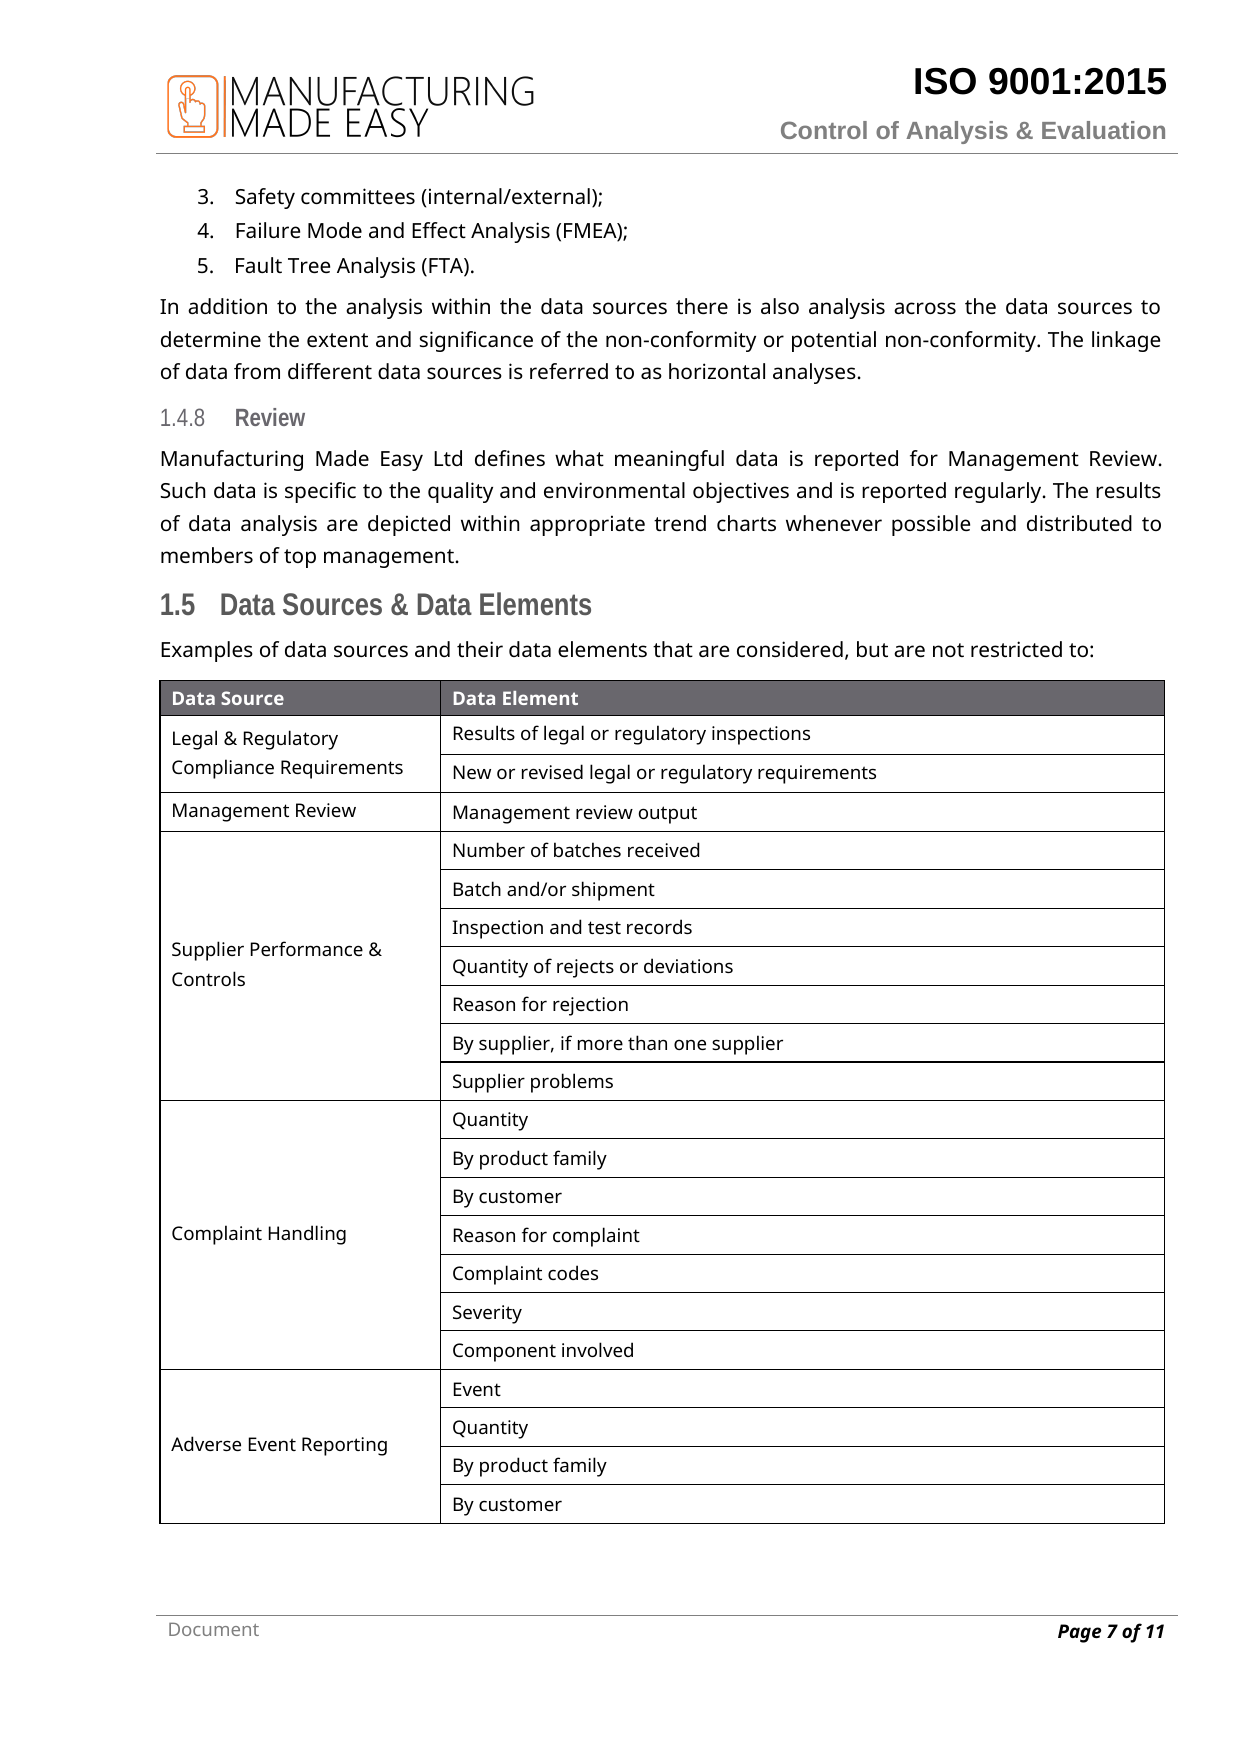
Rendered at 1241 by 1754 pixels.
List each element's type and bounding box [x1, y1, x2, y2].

picture [167, 59, 540, 153]
